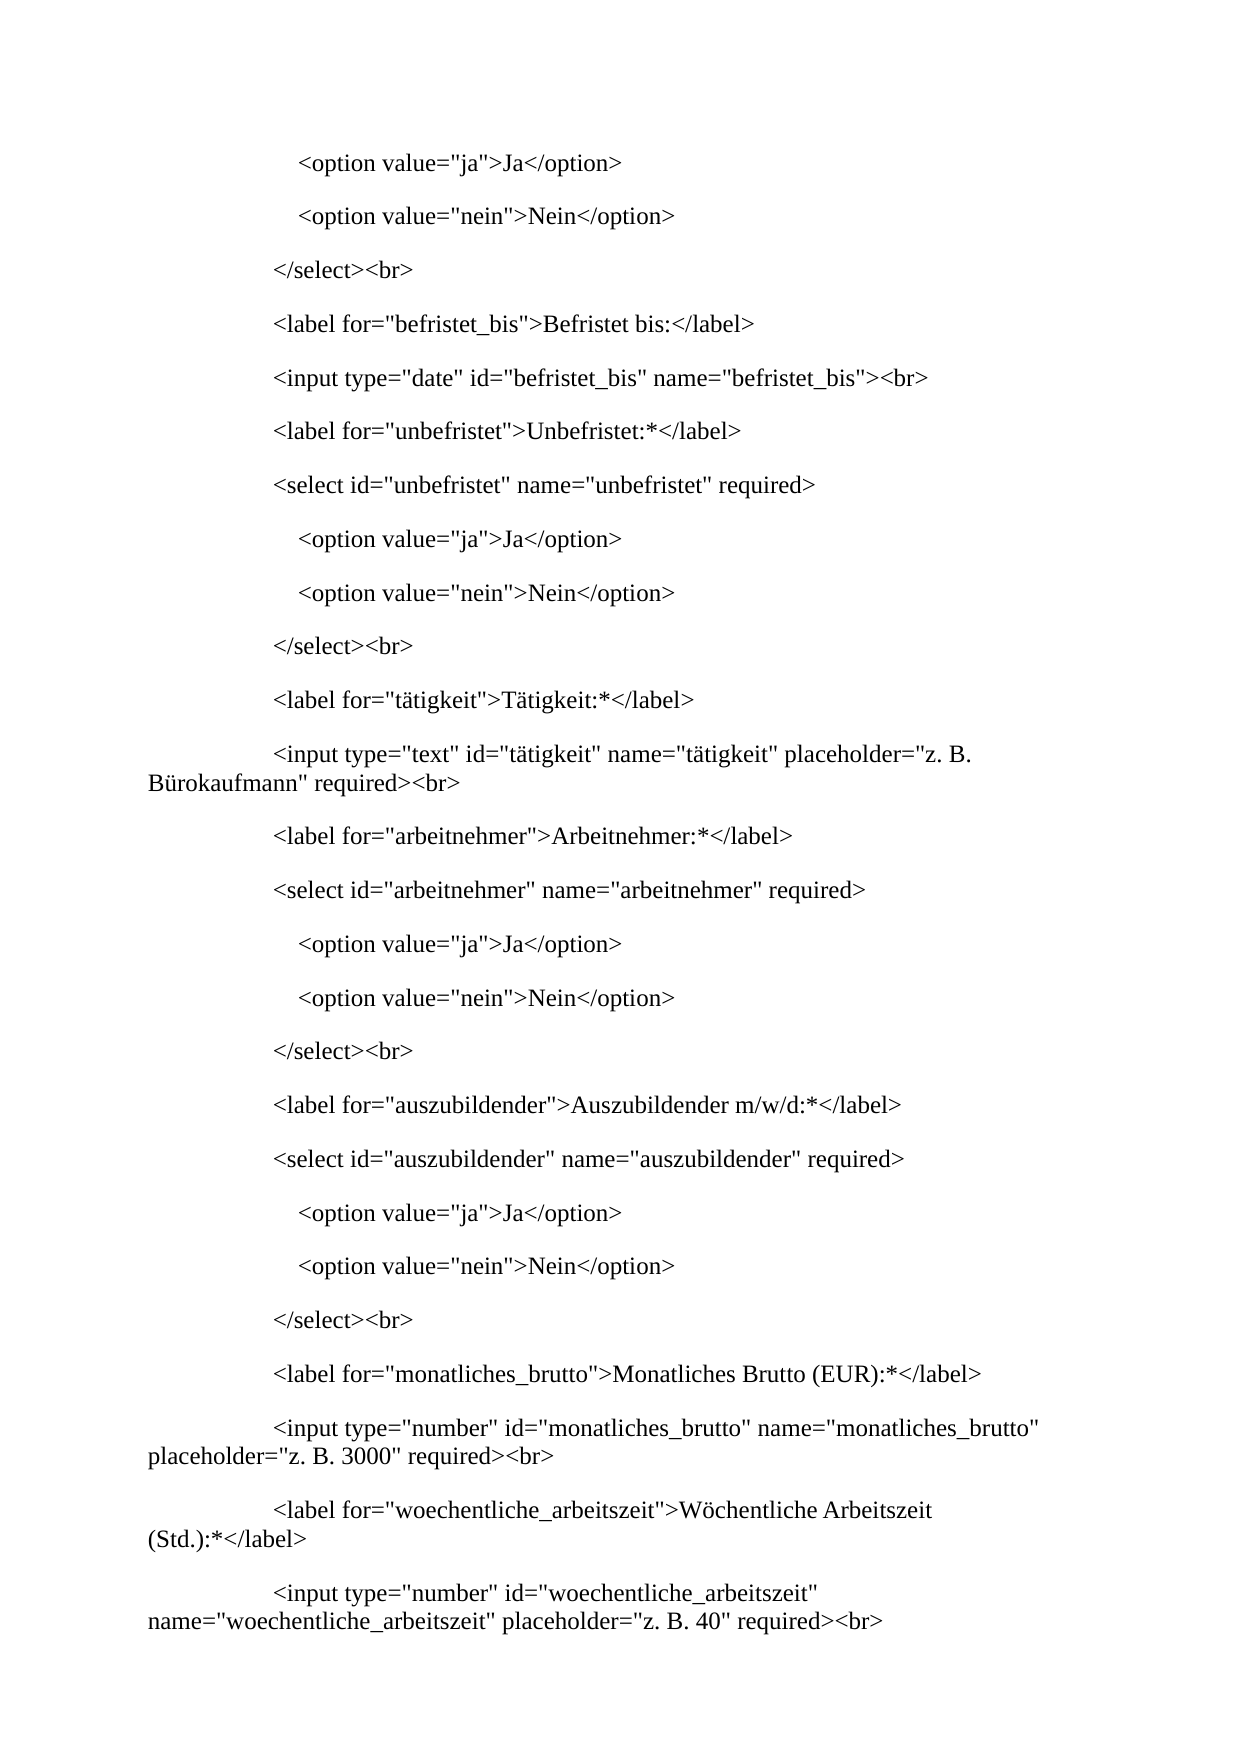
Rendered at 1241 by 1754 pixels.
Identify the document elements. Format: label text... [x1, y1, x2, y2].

text <select id="unbefristet" name="unbefristet" required> [148, 470, 1093, 499]
text <select id="auszubildender" name="auszubildender" required> [148, 1144, 1093, 1173]
text <select id="arbeitnehmer" name="arbeitnehmer" required> [148, 875, 1093, 904]
text <option value="nein">Nein</option> [148, 578, 1093, 606]
text <label for="arbeitnehmer">Arbeitnehmer:*</label> [148, 821, 1093, 850]
text </select><br> [148, 1036, 1093, 1065]
text </select><br> [148, 631, 1093, 660]
text <option value="ja">Ja</option> [148, 929, 1093, 958]
text <input type="number" id="monatliches_brutto" name="monatliches_brutto" placeholder="z. B. 3000" required><br> [148, 1413, 1093, 1470]
text <option value="ja">Ja</option> [148, 148, 1093, 176]
text <label for="woechentliche_arbeitszeit">Wöchentliche Arbeitszeit (Std.):*</label> [148, 1495, 1093, 1553]
text <option value="ja">Ja</option> [148, 524, 1093, 553]
text <input type="text" id="tätigkeit" name="tätigkeit" placeholder="z. B. Bürokaufmann" required><br> [148, 739, 1093, 796]
text <label for="tätigkeit">Tätigkeit:*</label> [148, 685, 1093, 714]
text <option value="nein">Nein</option> [148, 201, 1093, 230]
text <option value="ja">Ja</option> [148, 1198, 1093, 1226]
text <label for="befristet_bis">Befristet bis:</label> [148, 309, 1093, 338]
text <label for="auszubildender">Auszubildender m/w/d:*</label> [148, 1090, 1093, 1119]
text <input type="number" id="woechentliche_arbeitszeit" name="woechentliche_arbeitszeit" placeholder="z. B. 40" required><br> [148, 1578, 1093, 1635]
text <option value="nein">Nein</option> [148, 1251, 1093, 1280]
text <label for="monatliches_brutto">Monatliches Brutto (EUR):*</label> [148, 1359, 1093, 1388]
text <label for="unbefristet">Unbefristet:*</label> [148, 416, 1093, 445]
text <input type="date" id="befristet_bis" name="befristet_bis"><br> [148, 363, 1093, 391]
text </select><br> [148, 1305, 1093, 1334]
text </select><br> [148, 255, 1093, 284]
text <option value="nein">Nein</option> [148, 983, 1093, 1011]
